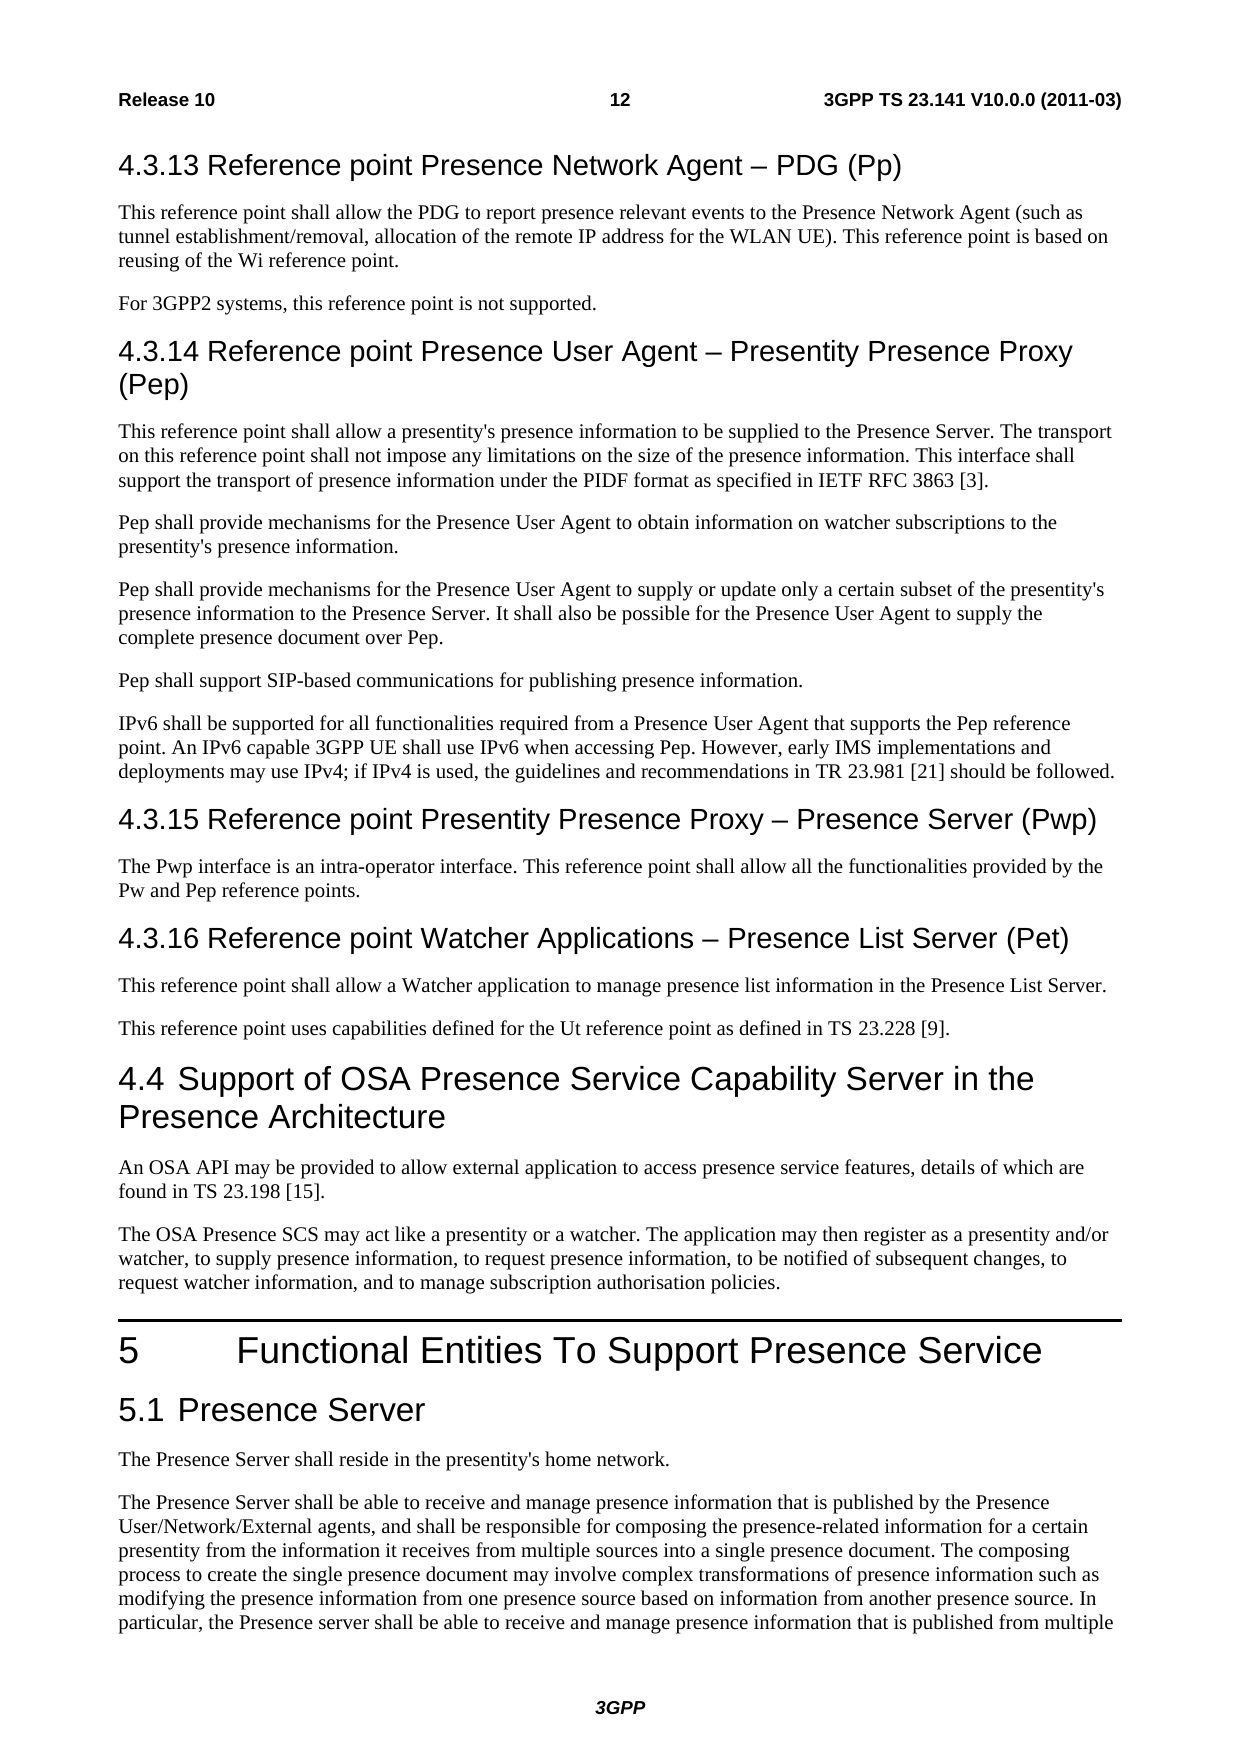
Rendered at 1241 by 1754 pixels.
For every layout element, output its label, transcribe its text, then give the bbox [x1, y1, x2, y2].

text The Pwp interface is an intra-operator interface. This reference point shall allow all the functionalities provided by the Pw and Pep reference points. [118, 854, 1122, 902]
text The OSA Presence SCS may act like a presentity or a watcher. The application may then register as a presentity and/or watcher, to supply presence information, to request presence information, to be notified of subsequent changes, to request watcher information, and to manage subscription authorisation policies. [118, 1221, 1122, 1294]
text An OSA API may be provided to allow external application to access presence service features, details of which are found in TS 23.198 [15]. [118, 1154, 1122, 1203]
text The Presence Server shall reside in the presentity's home network. [118, 1447, 1122, 1471]
subtitle 5 Functional Entities To Support Presence Service [118, 1322, 1122, 1371]
text This reference point shall allow a Watcher application to manage presence list information in the Presence List Server. [118, 973, 1122, 997]
subtitle 4.3.14 Reference point Presence User Agent – Presentity Presence Proxy (Pep) [118, 333, 1122, 401]
text This reference point shall allow a presentity's presence information to be supplied to the Presence Server. The transport on this reference point shall not impose any limitations on the size of the presence information. This interface shall support the transport of presence information under the PIDF format as specified in IETF RFC 3863 [3]. [118, 419, 1122, 492]
text Pep shall provide mechanisms for the Presence User Agent to supply or update only a certain subset of the presentity's presence information to the Presence Server. It shall also be possible for the Presence User Agent to supply the complete presence document over Pep. [118, 577, 1122, 649]
text This reference point shall allow the PDG to report presence relevant events to the Presence Network Agent (such as tunnel establishment/removal, allocation of the remote IP address for the WLAN UE). This reference point is based on reusing of the Wi reference point. [118, 200, 1122, 272]
subtitle 4.4 Support of OSA Presence Service Capability Server in the Presence Architecture [118, 1059, 1122, 1136]
subtitle 5.1 Presence Server [118, 1390, 1122, 1428]
text IPv6 shall be supported for all functionalities required from a Presence User Agent that supports the Pep reference point. An IPv6 capable 3GPP UE shall use IPv6 when accessing Pep. However, early IMS implementations and deployments may use IPv4; if IPv4 is used, the guidelines and recommendations in TR 23.981 [21] should be followed. [118, 711, 1122, 783]
text For 3GPP2 systems, this reference point is not supported. [118, 291, 1122, 315]
subtitle 4.3.15 Reference point Presentity Presence Proxy – Presence Server (Pwp) [118, 802, 1122, 835]
text Pep shall support SIP-based communications for publishing presence information. [118, 668, 1122, 692]
text This reference point uses capabilities defined for the Ut reference point as defined in TS 23.228 [9]. [118, 1016, 1122, 1040]
subtitle 4.3.16 Reference point Watcher Applications – Presence List Server (Pet) [118, 921, 1122, 954]
subtitle 4.3.13 Reference point Presence Network Agent – PDG (Pp) [118, 147, 1122, 181]
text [118, 1490, 1122, 1634]
text Pep shall provide mechanisms for the Presence User Agent to obtain information on watcher subscriptions to the presentity's presence information. [118, 510, 1122, 558]
